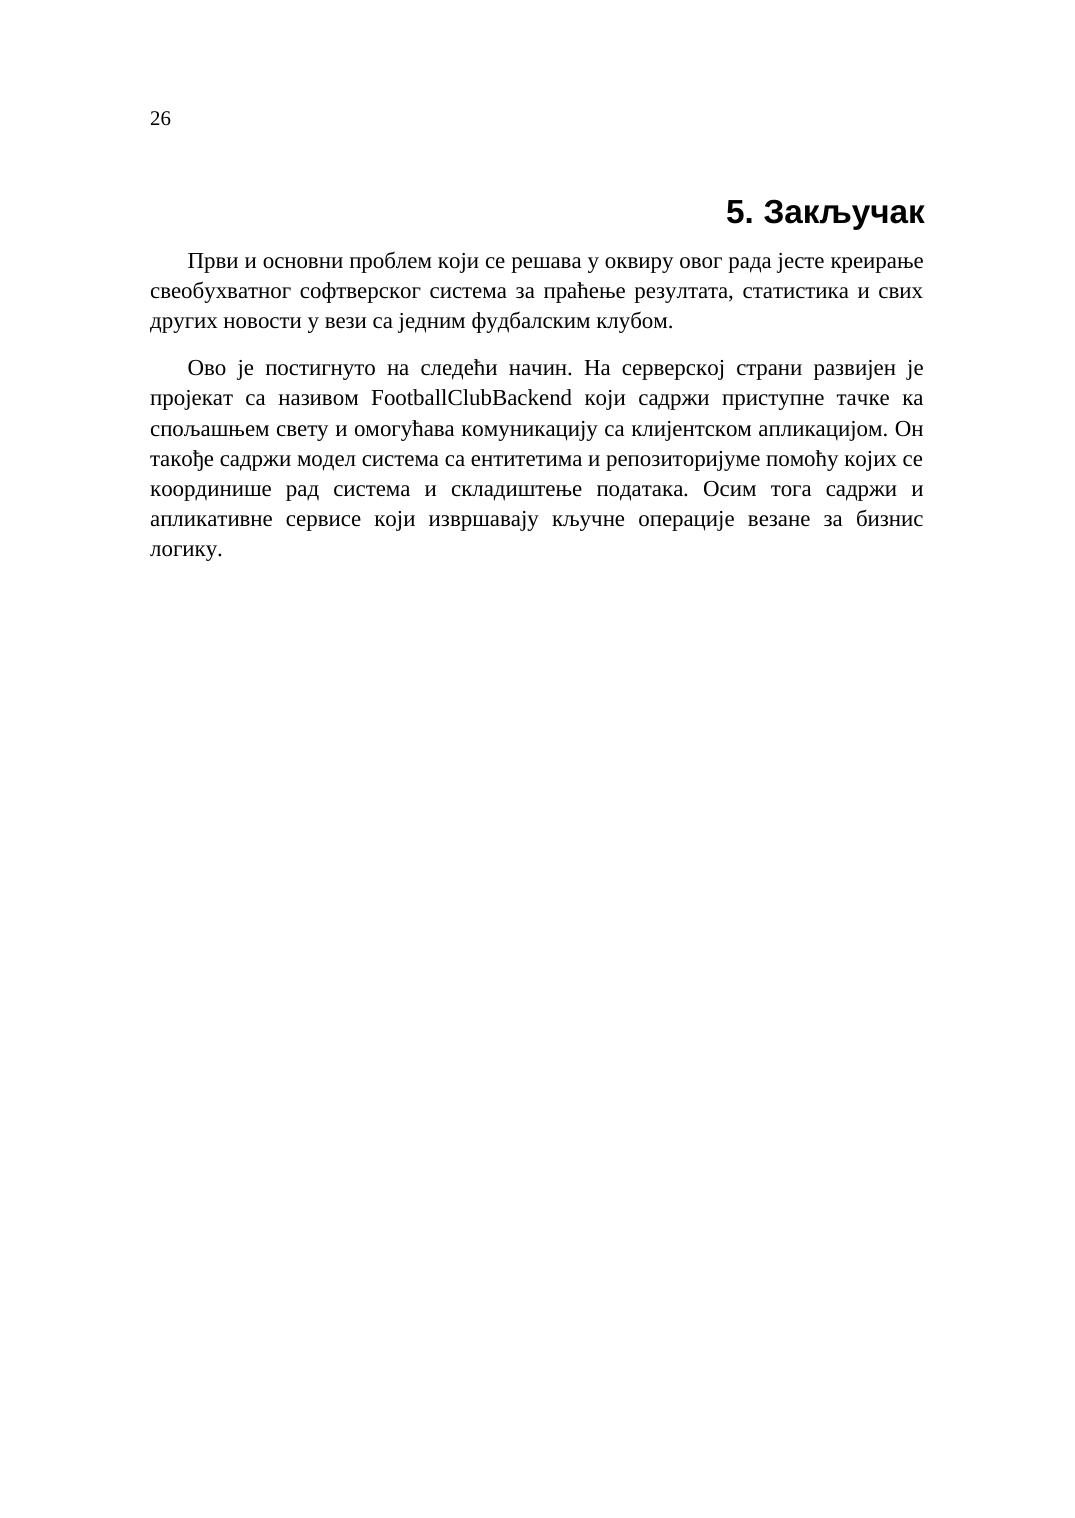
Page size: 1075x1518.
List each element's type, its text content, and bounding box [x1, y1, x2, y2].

subtitle Закључак [150, 192, 925, 230]
text Ово је постигнуто на следећи начин. На серверској страни развијен је пројекат са називом FootballClubBackend који садржи приступне тачке ка спољашњем свету и омогућава комуникацију са клијентском апликацијом. Он такође садржи модел система са ентитетима и репозиторијуме помоћу којих се координише рад система и складиштење података. Осим тога садржи и апликативне сервисе који извршавају кључне операције везане за бизнис логику. [150, 354, 925, 562]
text Први и основни проблем који се решава у оквиру овог рада јесте креирање свеобухватног софтверског система за праћење резултата, статистика и свих других новости у вези са једним фудбалским клубом. [150, 247, 925, 334]
